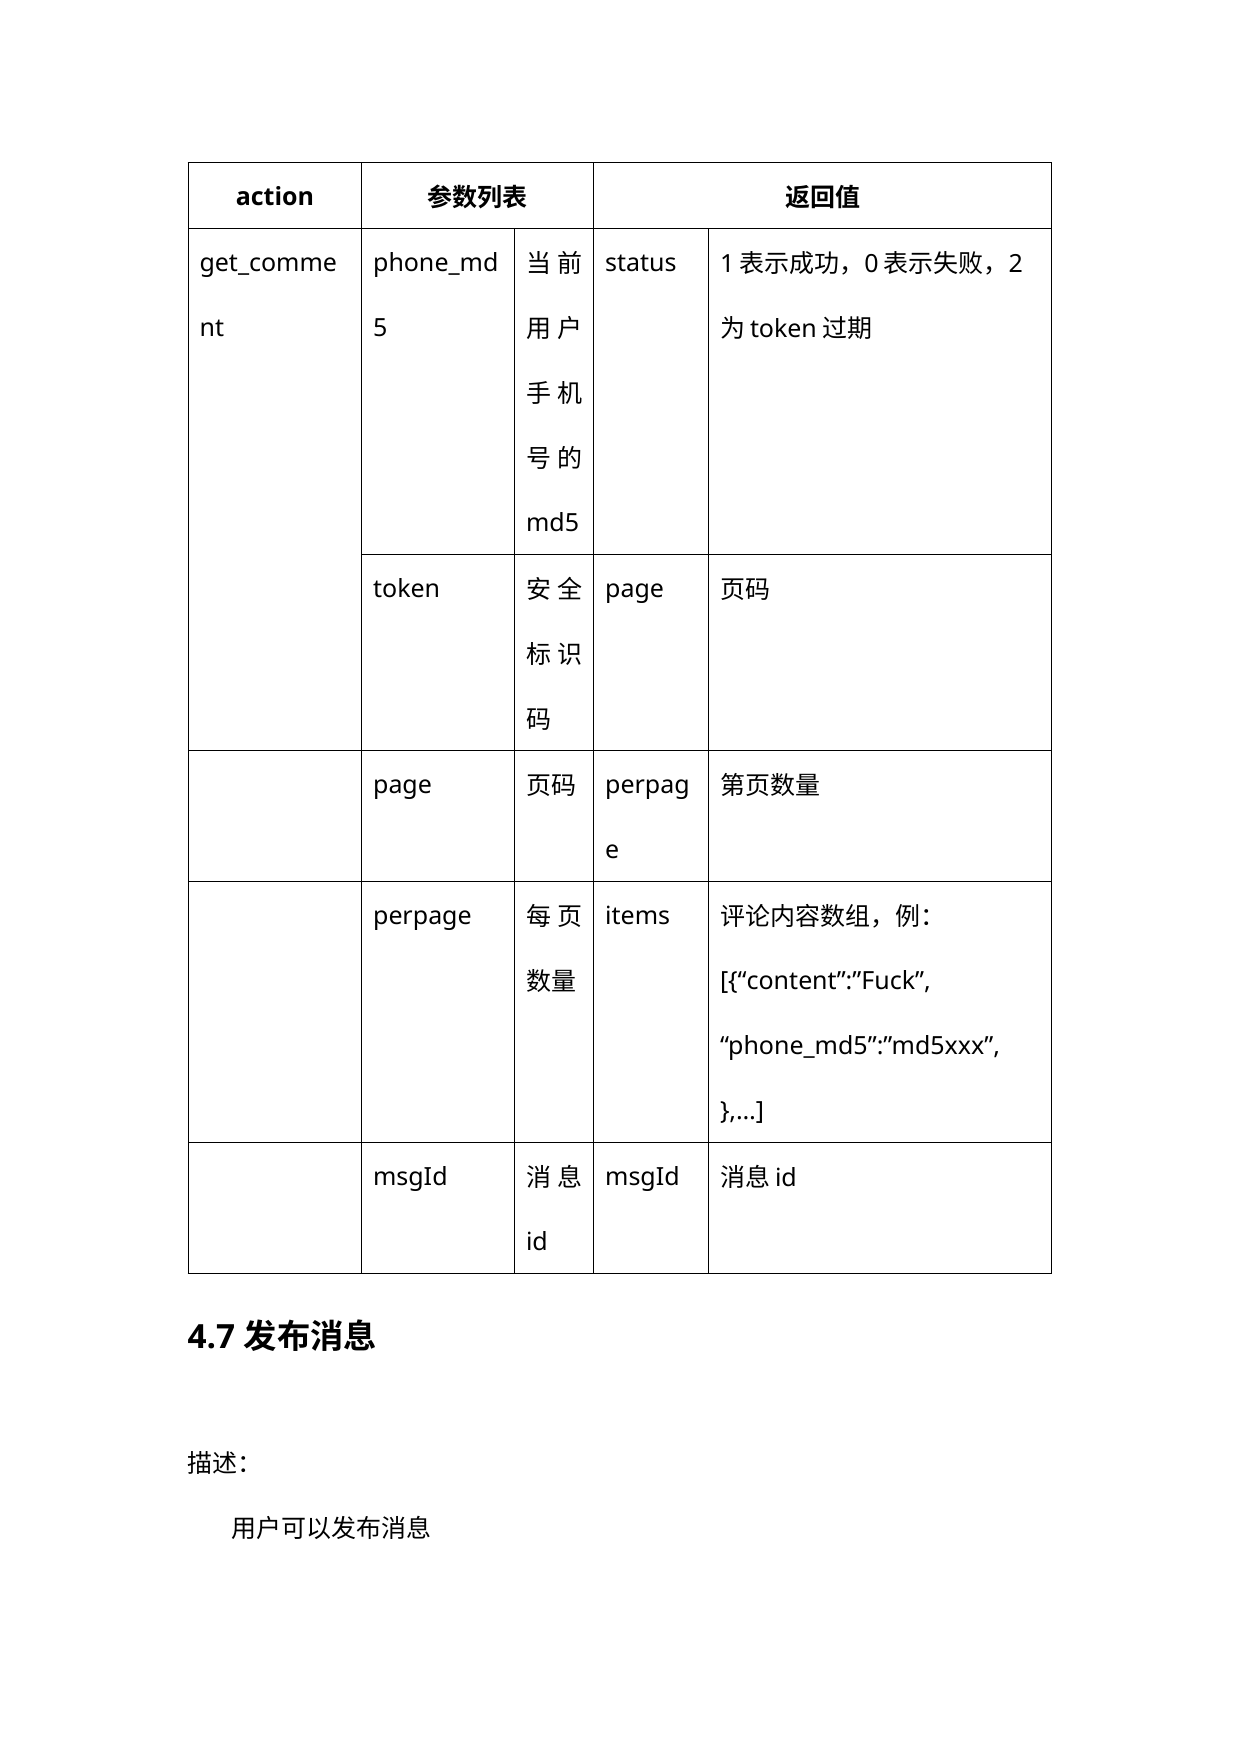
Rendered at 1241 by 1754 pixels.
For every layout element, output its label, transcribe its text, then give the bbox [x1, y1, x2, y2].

table_cell page [362, 751, 514, 881]
table_cell token [362, 555, 514, 750]
table_cell msgId [362, 1143, 514, 1273]
table_cell 消息id [515, 1143, 593, 1273]
text 描述： [187, 1429, 1053, 1494]
table_cell perpage [594, 751, 708, 881]
table_cell phone_md5 [362, 229, 514, 554]
table_cell [189, 751, 361, 881]
table_cell 第页数量 [709, 751, 1051, 881]
table_cell 页码 [709, 555, 1051, 750]
table_cell msgId [594, 1143, 708, 1273]
table_cell 评论内容数组，例：[{“content”:”Fuck”, “phone_md5”:”md5xxx”, },…] [709, 882, 1051, 1142]
table_cell [189, 1143, 361, 1273]
table_cell 当前用户手机号的md5 [515, 229, 593, 554]
text 用户可以发布消息 [187, 1494, 1053, 1559]
table_cell 安全标识码 [515, 555, 593, 750]
table_cell 消息id [709, 1143, 1051, 1273]
table_cell 页码 [515, 751, 593, 881]
table_cell 每页数量 [515, 882, 593, 1142]
table_header 参数列表 [362, 163, 593, 228]
table_cell [189, 882, 361, 1142]
subtitle 4.7 发布消息 [187, 1301, 1053, 1366]
table_cell items [594, 882, 708, 1142]
table_cell get_comment [189, 229, 361, 750]
table_header 返回值 [594, 163, 1051, 228]
table_cell perpage [362, 882, 514, 1142]
table_cell 1表示成功，0表示失败，2为token过期 [709, 229, 1051, 554]
table_header action [189, 163, 361, 228]
table_cell page [594, 555, 708, 750]
table_cell status [594, 229, 708, 554]
